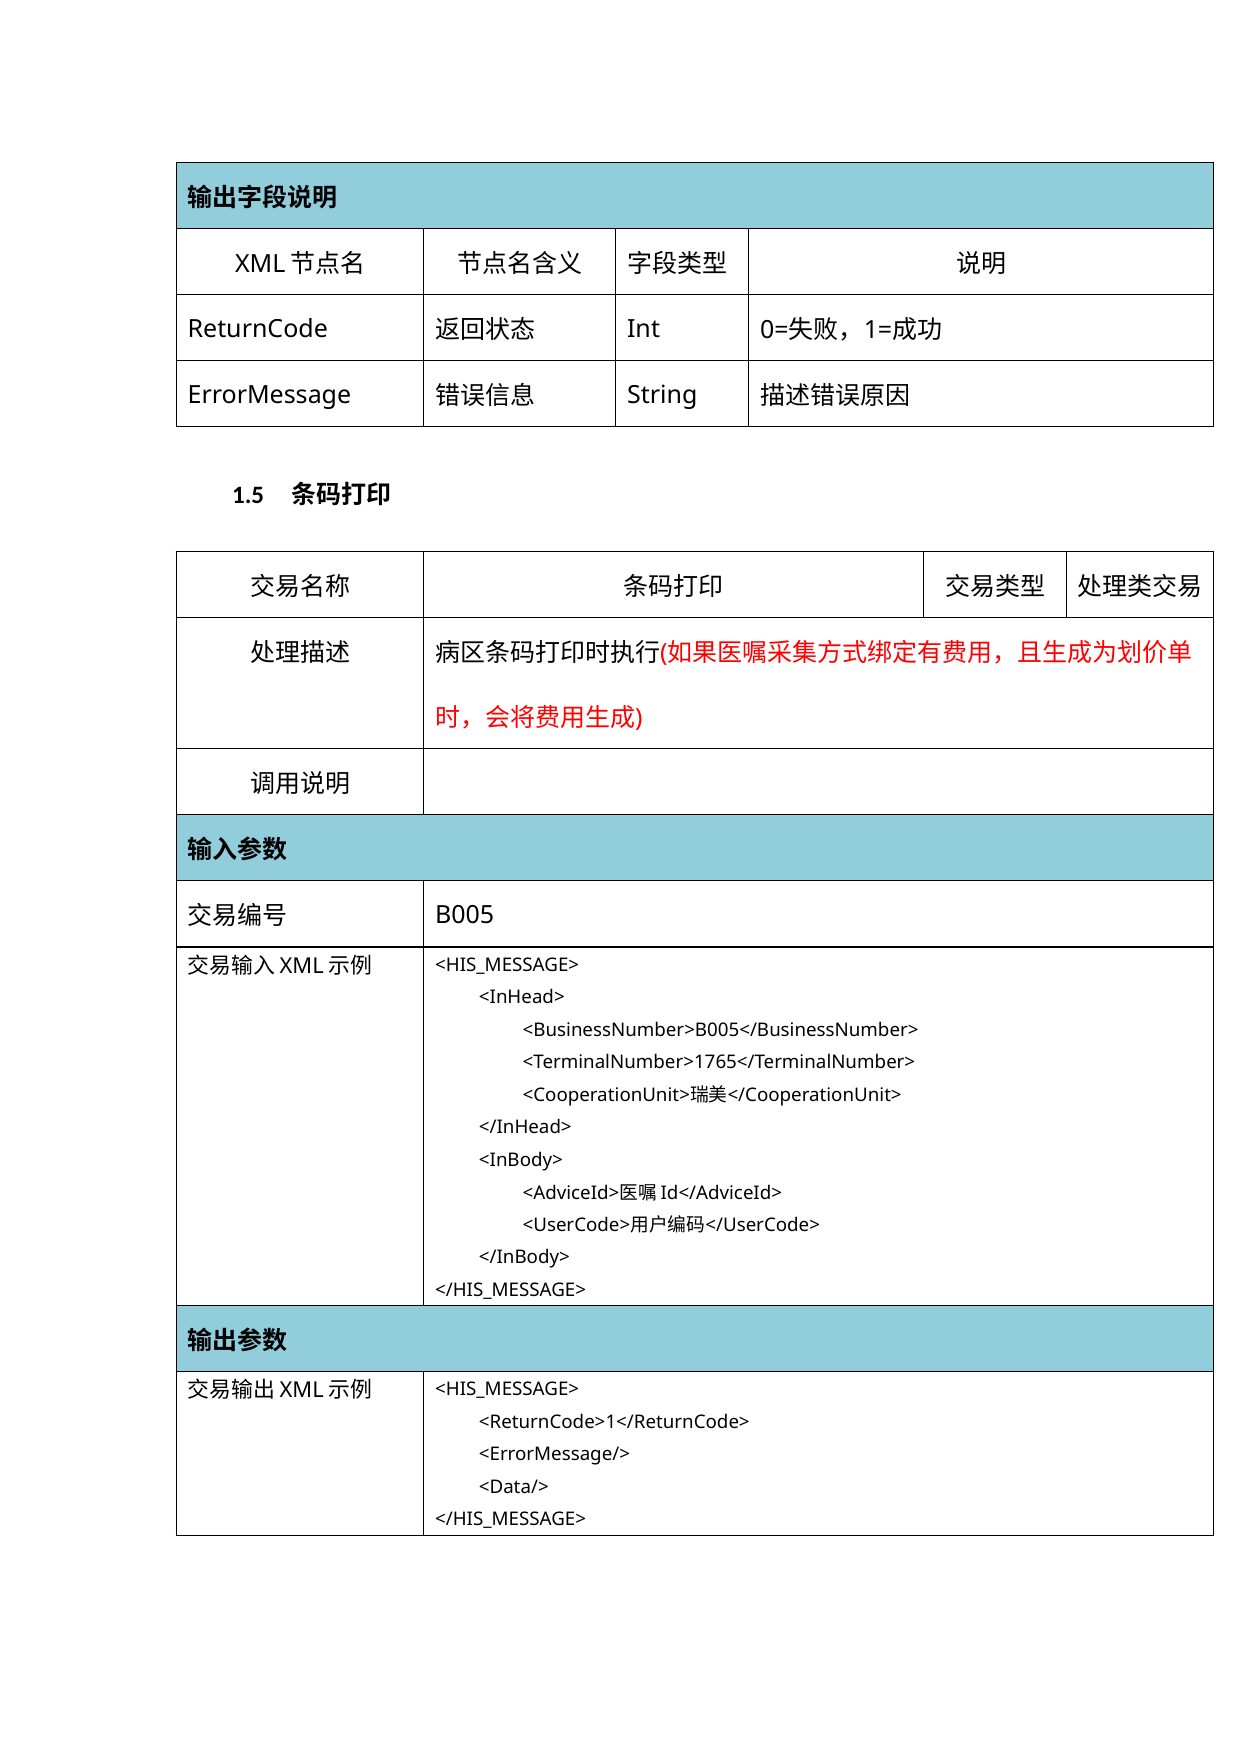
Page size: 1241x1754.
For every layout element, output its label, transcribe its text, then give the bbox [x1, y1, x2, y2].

table_cell 输出参数 [177, 1306, 1213, 1371]
subtitle 条码打印 [232, 460, 1053, 525]
table_cell ReturnCode [177, 295, 423, 360]
table_header 交易名称 [177, 552, 423, 617]
table_cell 错误信息 [424, 361, 615, 426]
table_cell <HIS_MESSAGE> <ReturnCode>1</ReturnCode> <ErrorMessage/> <Data/> </HIS_MESSAGE> [424, 1372, 1213, 1534]
table_cell ErrorMessage [177, 361, 423, 426]
table_cell 节点名含义 [424, 229, 615, 294]
table_cell 0=失败，1=成功 [749, 295, 1213, 360]
table_cell [424, 749, 1213, 814]
table_cell 说明 [749, 229, 1213, 294]
table_cell <HIS_MESSAGE> <InHead> <BusinessNumber>B005</BusinessNumber> <TerminalNumber>1765</TerminalNumber> <CooperationUnit>瑞美</CooperationUnit> </InHead> <InBody> <AdviceId>医嘱Id</AdviceId> <UserCode>用户编码</UserCode> </InBody> </HIS_MESSAGE> [424, 948, 1213, 1305]
table_cell 处理描述 [177, 618, 423, 748]
table_cell Int [616, 295, 748, 360]
table_header 条码打印 [424, 552, 923, 617]
table_cell 病区条码打印时执行(如果医嘱采集方式绑定有费用，且生成为划价单时，会将费用生成) [424, 618, 1213, 748]
table_cell 返回状态 [424, 295, 615, 360]
table_cell String [616, 361, 748, 426]
table_cell XML节点名 [177, 229, 423, 294]
table_cell 交易输出XML示例 [177, 1372, 423, 1534]
table_header 交易类型 [924, 552, 1066, 617]
table_header 处理类交易 [1067, 552, 1213, 617]
table_cell 字段类型 [616, 229, 748, 294]
table_cell 交易输入XML示例 [177, 948, 423, 1305]
table_cell 输出字段说明 [177, 163, 1213, 228]
table_cell 输入参数 [177, 815, 1213, 880]
table_cell B005 [424, 881, 1213, 946]
table_cell 交易编号 [177, 881, 423, 946]
table_cell 调用说明 [177, 749, 423, 814]
table_cell 描述错误原因 [749, 361, 1213, 426]
